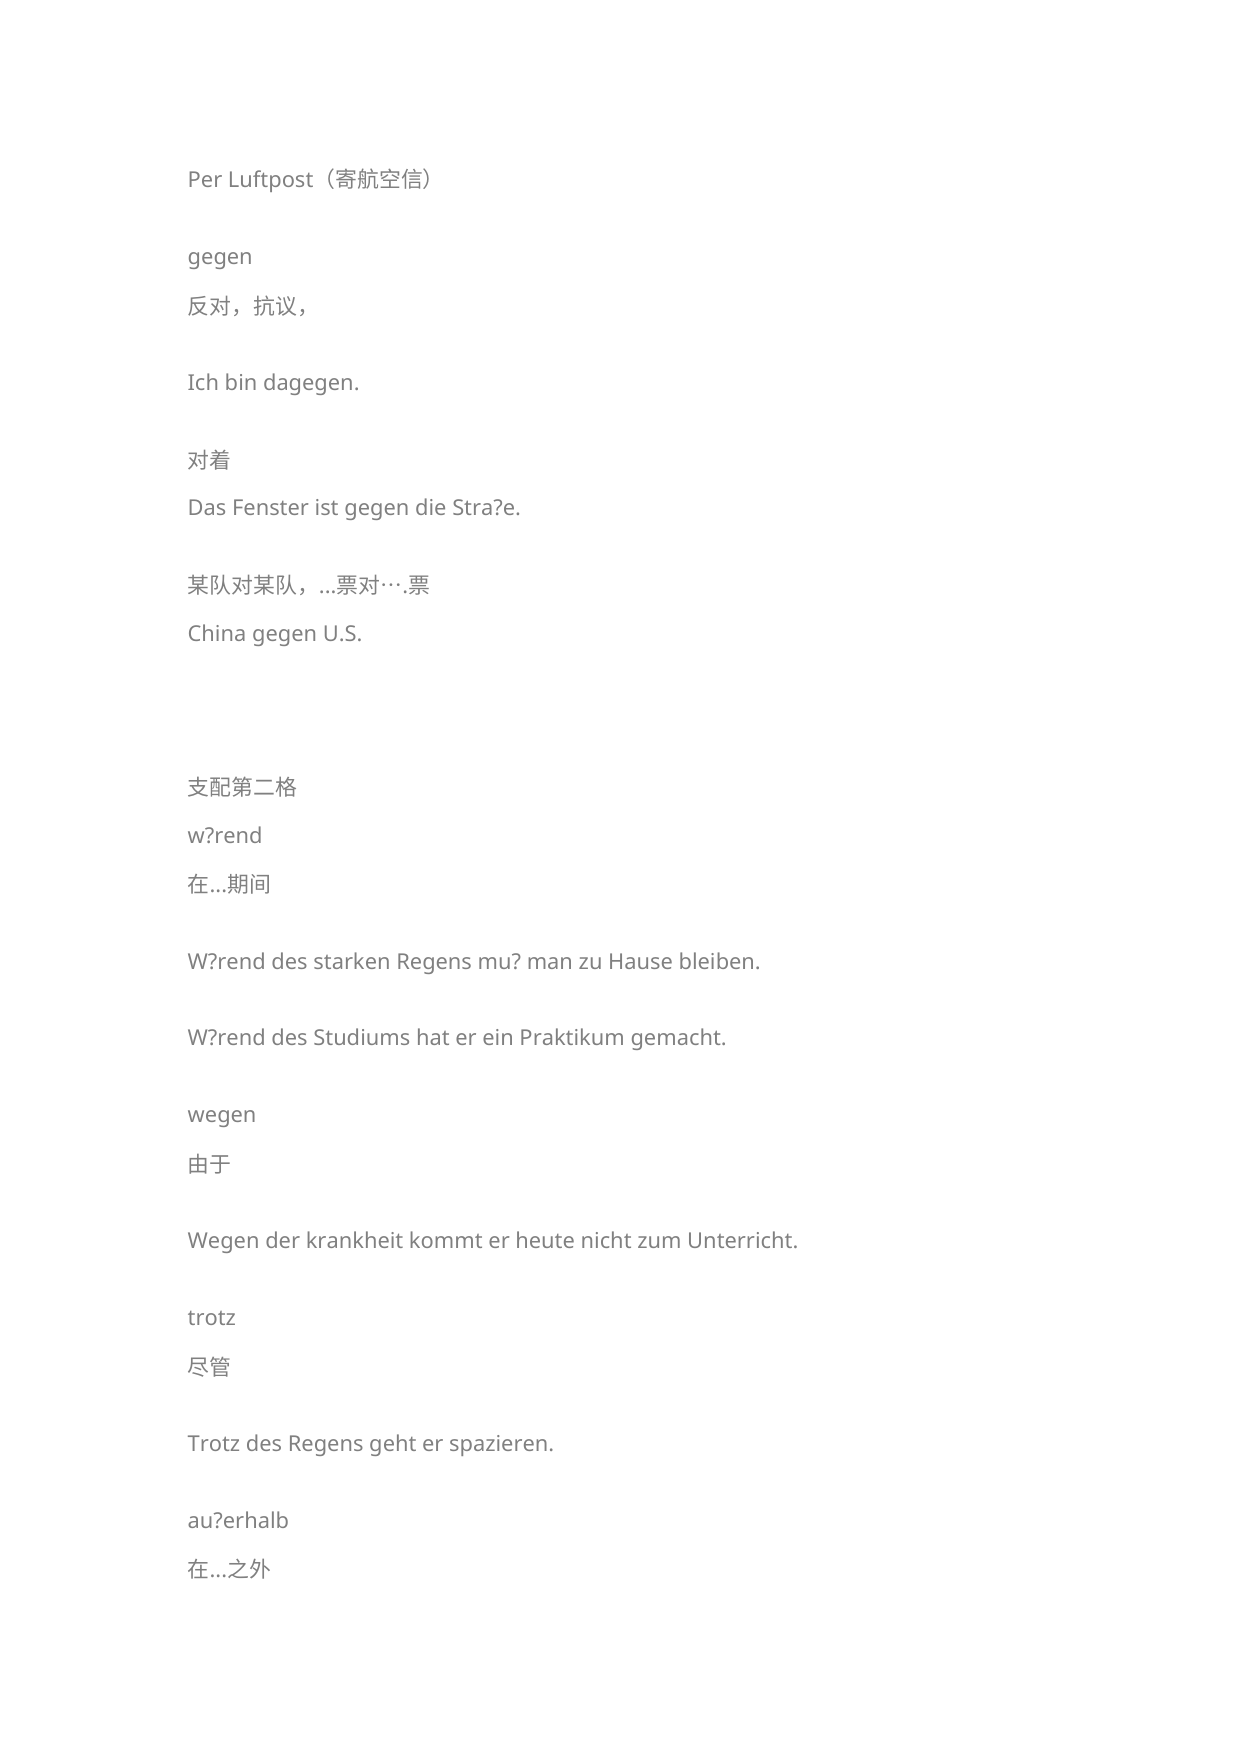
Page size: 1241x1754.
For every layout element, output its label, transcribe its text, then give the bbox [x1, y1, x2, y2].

text Ich bin dagegen. [187, 366, 1053, 398]
text 对着 Das Fenster ist gegen die Stra?e. [187, 442, 1053, 523]
text Per Luftpost（寄航空信） [187, 162, 1053, 194]
text gegen 反对，抗议， [187, 239, 1053, 321]
text Trotz des Regens geht er spazieren. [187, 1427, 1053, 1459]
text W?rend des starken Regens mu? man zu Hause bleiben. [187, 944, 1053, 977]
text 支配第二格 w?rend 在...期间 [187, 769, 1053, 899]
text au?erhalb 在...之外 [187, 1503, 1053, 1584]
text trotz 尽管 [187, 1300, 1053, 1382]
text 某队对某队，...票对….票 China gegen U.S. [187, 568, 1053, 649]
text Wegen der krankheit kommt er heute nicht zum Unterricht. [187, 1224, 1053, 1256]
text W?rend des Studiums hat er ein Praktikum gemacht. [187, 1021, 1053, 1053]
text wegen 由于 [187, 1098, 1053, 1179]
